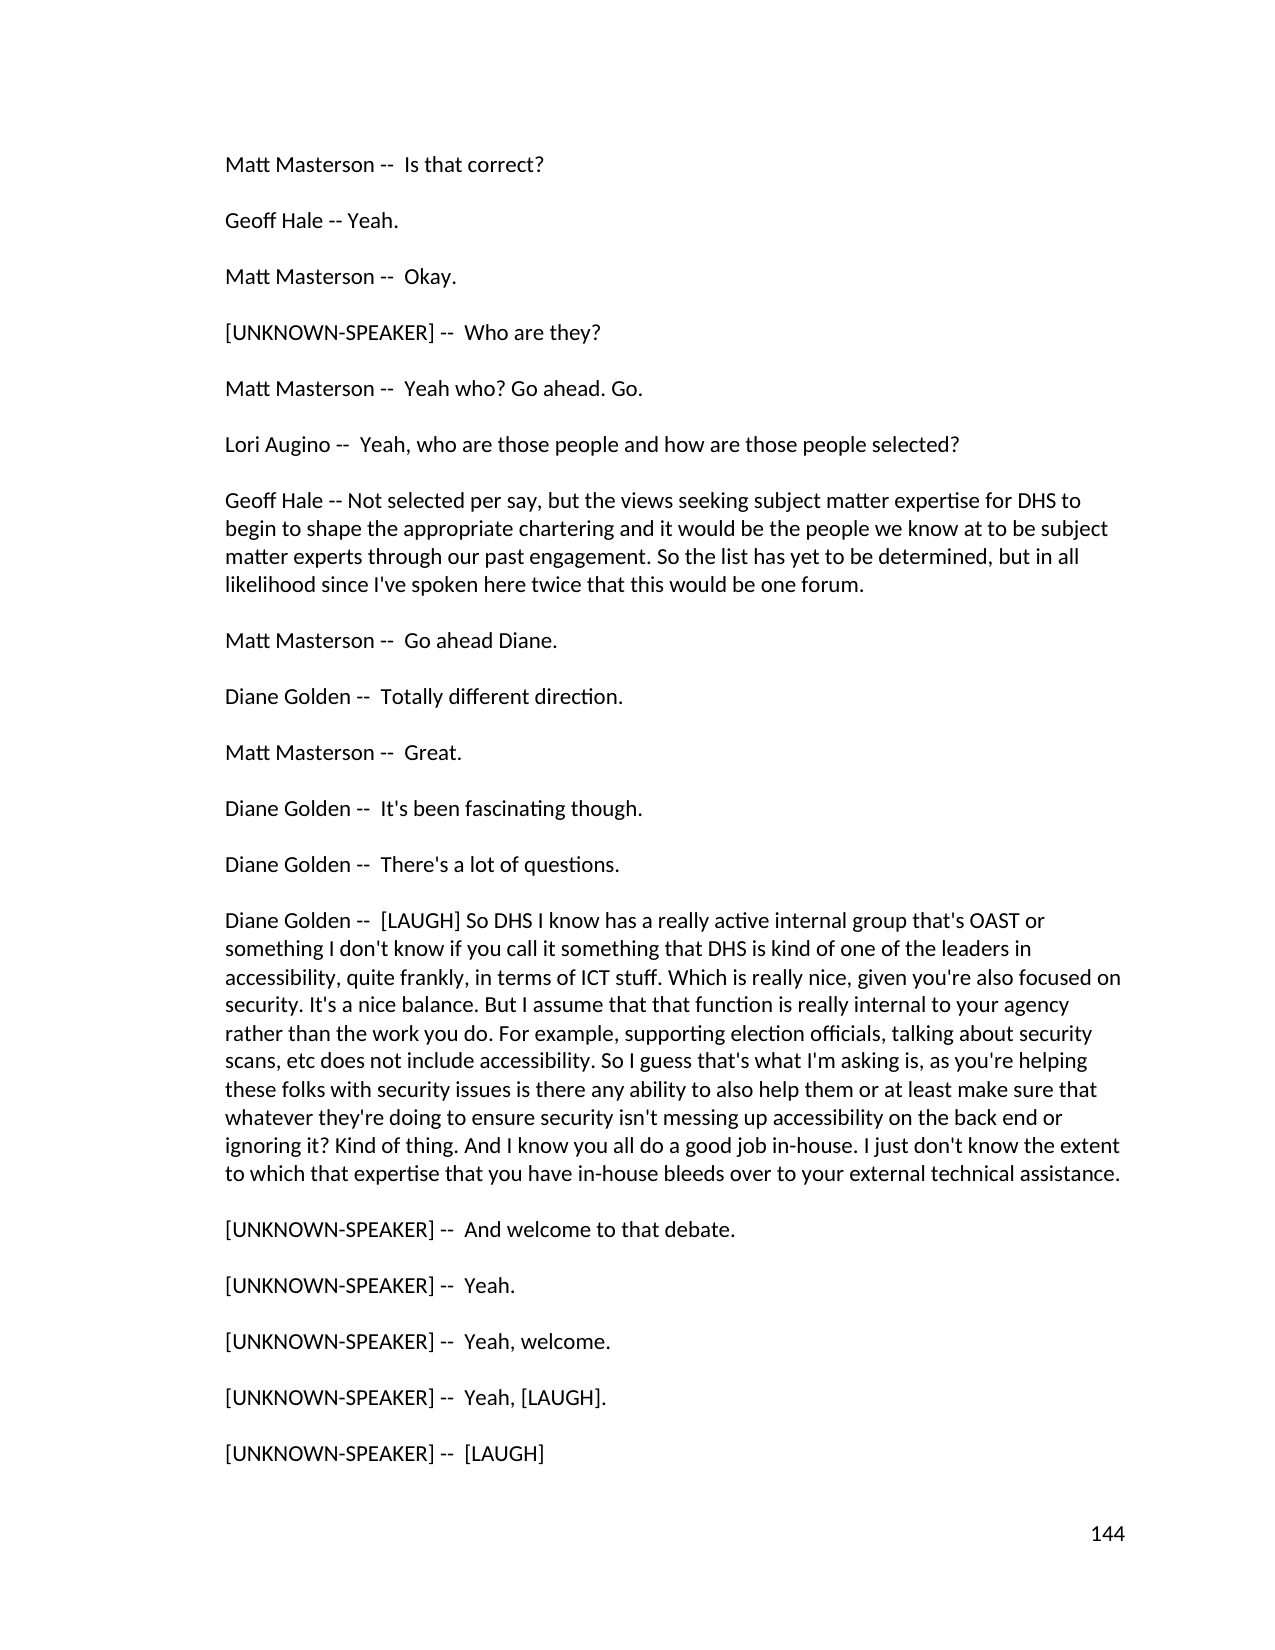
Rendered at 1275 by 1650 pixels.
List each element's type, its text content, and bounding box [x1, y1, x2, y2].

text [UNKNOWN-SPEAKER] -- [LAUGH] [225, 1439, 1125, 1467]
text [UNKNOWN-SPEAKER] -- Yeah. [225, 1271, 1125, 1299]
text [UNKNOWN-SPEAKER] -- Who are they? [225, 318, 1125, 346]
text Geoff Hale -- Yeah. [225, 206, 1125, 234]
text Matt Masterson -- Go ahead Diane. [225, 626, 1125, 654]
text Matt Masterson -- Is that correct? [225, 150, 1125, 178]
text [UNKNOWN-SPEAKER] -- Yeah, [LAUGH]. [225, 1383, 1125, 1411]
text [UNKNOWN-SPEAKER] -- And welcome to that debate. [225, 1215, 1125, 1243]
text Matt Masterson -- Okay. [225, 262, 1125, 290]
text [UNKNOWN-SPEAKER] -- Yeah, welcome. [225, 1327, 1125, 1355]
text Diane Golden -- There's a lot of questions. [225, 851, 1125, 878]
text Matt Masterson -- Great. [225, 738, 1125, 766]
text Diane Golden -- Totally different direction. [225, 682, 1125, 710]
text Matt Masterson -- Yeah who? Go ahead. Go. [225, 374, 1125, 402]
text Geoff Hale -- Not selected per say, but the views seeking subject matter expertise for DHS to begin to shape the appropriate chartering and it would be the people we know at to be subject matter experts through our past engagement. So the list has yet to be determined, but in all likelihood since I've spoken here twice that this would be one forum. [225, 486, 1125, 598]
text Lori Augino -- Yeah, who are those people and how are those people selected? [225, 430, 1125, 458]
text Diane Golden -- [LAUGH] So DHS I know has a really active internal group that's OAST or something I don't know if you call it something that DHS is kind of one of the leaders in accessibility, quite frankly, in terms of ICT stuff. Which is really nice, given you're also focused on security. It's a nice balance. But I assume that that function is really internal to your agency rather than the work you do. For example, supporting election officials, talking about security scans, etc does not include accessibility. So I guess that's what I'm asking is, as you're helping these folks with security issues is there any ability to also help them or at least make sure that whatever they're doing to ensure security isn't messing up accessibility on the back end or ignoring it? Kind of thing. And I know you all do a good job in-house. I just don't know the extent to which that expertise that you have in-house bleeds over to your external technical assistance. [225, 907, 1125, 1187]
text Diane Golden -- It's been fascinating though. [225, 794, 1125, 822]
